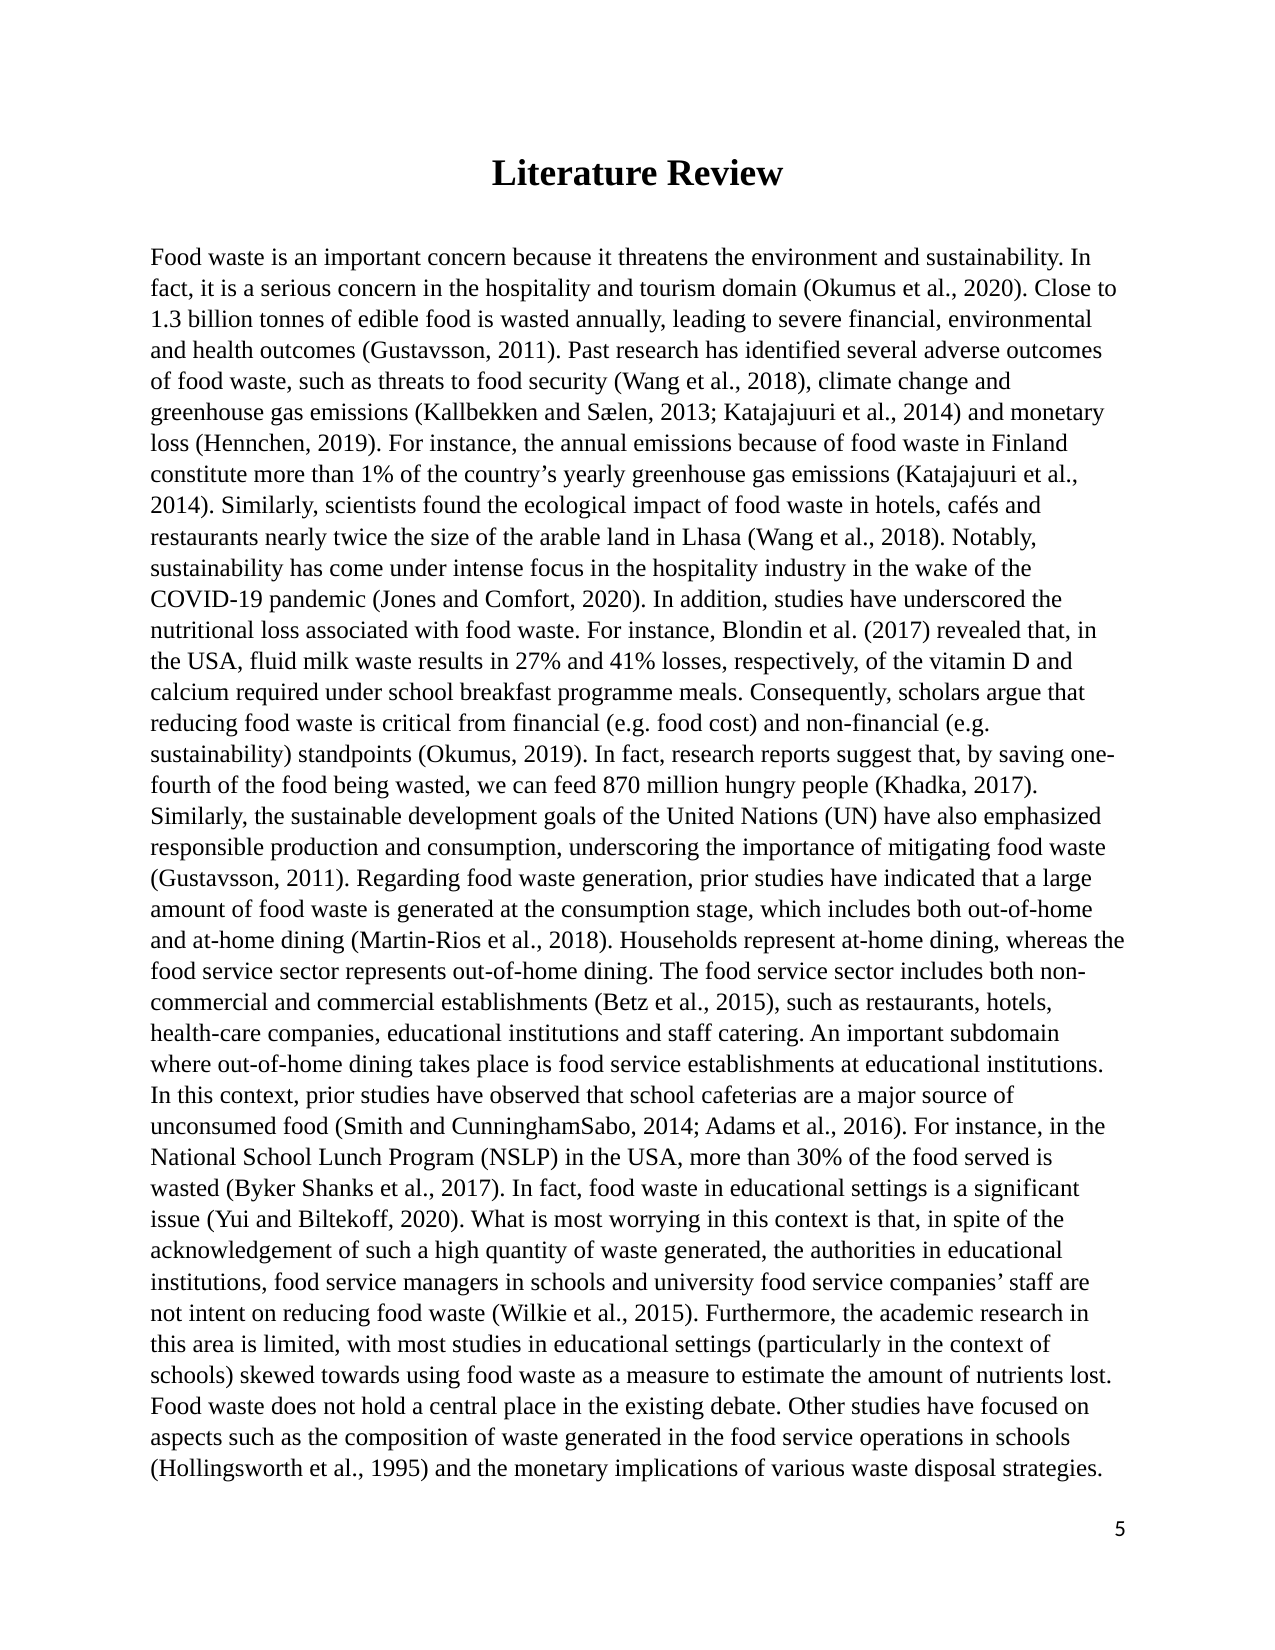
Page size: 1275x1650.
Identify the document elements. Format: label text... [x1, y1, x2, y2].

subtitle Literature Review [150, 150, 1125, 193]
text Food waste is an important concern because it threatens the environment and sustainability. In fact, it is a serious concern in the hospitality and tourism domain (Okumus et al., 2020). Close to 1.3 billion tonnes of edible food is wasted annually, leading to severe financial, environmental and health outcomes (Gustavsson, 2011). Past research has identified several adverse outcomes of food waste, such as threats to food security (Wang et al., 2018), climate change and greenhouse gas emissions (Kallbekken and Sælen, 2013; Katajajuuri et al., 2014) and monetary loss (Hennchen, 2019). For instance, the annual emissions because of food waste in Finland constitute more than 1% of the country’s yearly greenhouse gas emissions (Katajajuuri et al., 2014). Similarly, scientists found the ecological impact of food waste in hotels, cafés and restaurants nearly twice the size of the arable land in Lhasa (Wang et al., 2018). Notably, sustainability has come under intense focus in the hospitality industry in the wake of the COVID-19 pandemic (Jones and Comfort, 2020). In addition, studies have underscored the nutritional loss associated with food waste. For instance, Blondin et al. (2017) revealed that, in the USA, fluid milk waste results in 27% and 41% losses, respectively, of the vitamin D and calcium required under school breakfast programme meals. Consequently, scholars argue that reducing food waste is critical from financial (e.g. food cost) and non-financial (e.g. sustainability) standpoints (Okumus, 2019). In fact, research reports suggest that, by saving one-fourth of the food being wasted, we can feed 870 million hungry people (Khadka, 2017). Similarly, the sustainable development goals of the United Nations (UN) have also emphasized responsible production and consumption, underscoring the importance of mitigating food waste (Gustavsson, 2011). Regarding food waste generation, prior studies have indicated that a large amount of food waste is generated at the consumption stage, which includes both out-of-home and at-home dining (Martin-Rios et al., 2018). Households represent at-home dining, whereas the food service sector represents out-of-home dining. The food service sector includes both non-commercial and commercial establishments (Betz et al., 2015), such as restaurants, hotels, health-care companies, educational institutions and staff catering. An important subdomain where out-of-home dining takes place is food service establishments at educational institutions. In this context, prior studies have observed that school cafeterias are a major source of unconsumed food (Smith and CunninghamSabo, 2014; Adams et al., 2016). For instance, in the National School Lunch Program (NSLP) in the USA, more than 30% of the food served is wasted (Byker Shanks et al., 2017). In fact, food waste in educational settings is a significant issue (Yui and Biltekoff, 2020). What is most worrying in this context is that, in spite of the acknowledgement of such a high quantity of waste generated, the authorities in educational institutions, food service managers in schools and university food service companies’ staff are not intent on reducing food waste (Wilkie et al., 2015). Furthermore, the academic research in this area is limited, with most studies in educational settings (particularly in the context of schools) skewed towards using food waste as a measure to estimate the amount of nutrients lost. Food waste does not hold a central place in the existing debate. Other studies have focused on aspects such as the composition of waste generated in the food service operations in schools (Hollingsworth et al., 1995) and the monetary implications of various waste disposal strategies. [150, 242, 1125, 1482]
